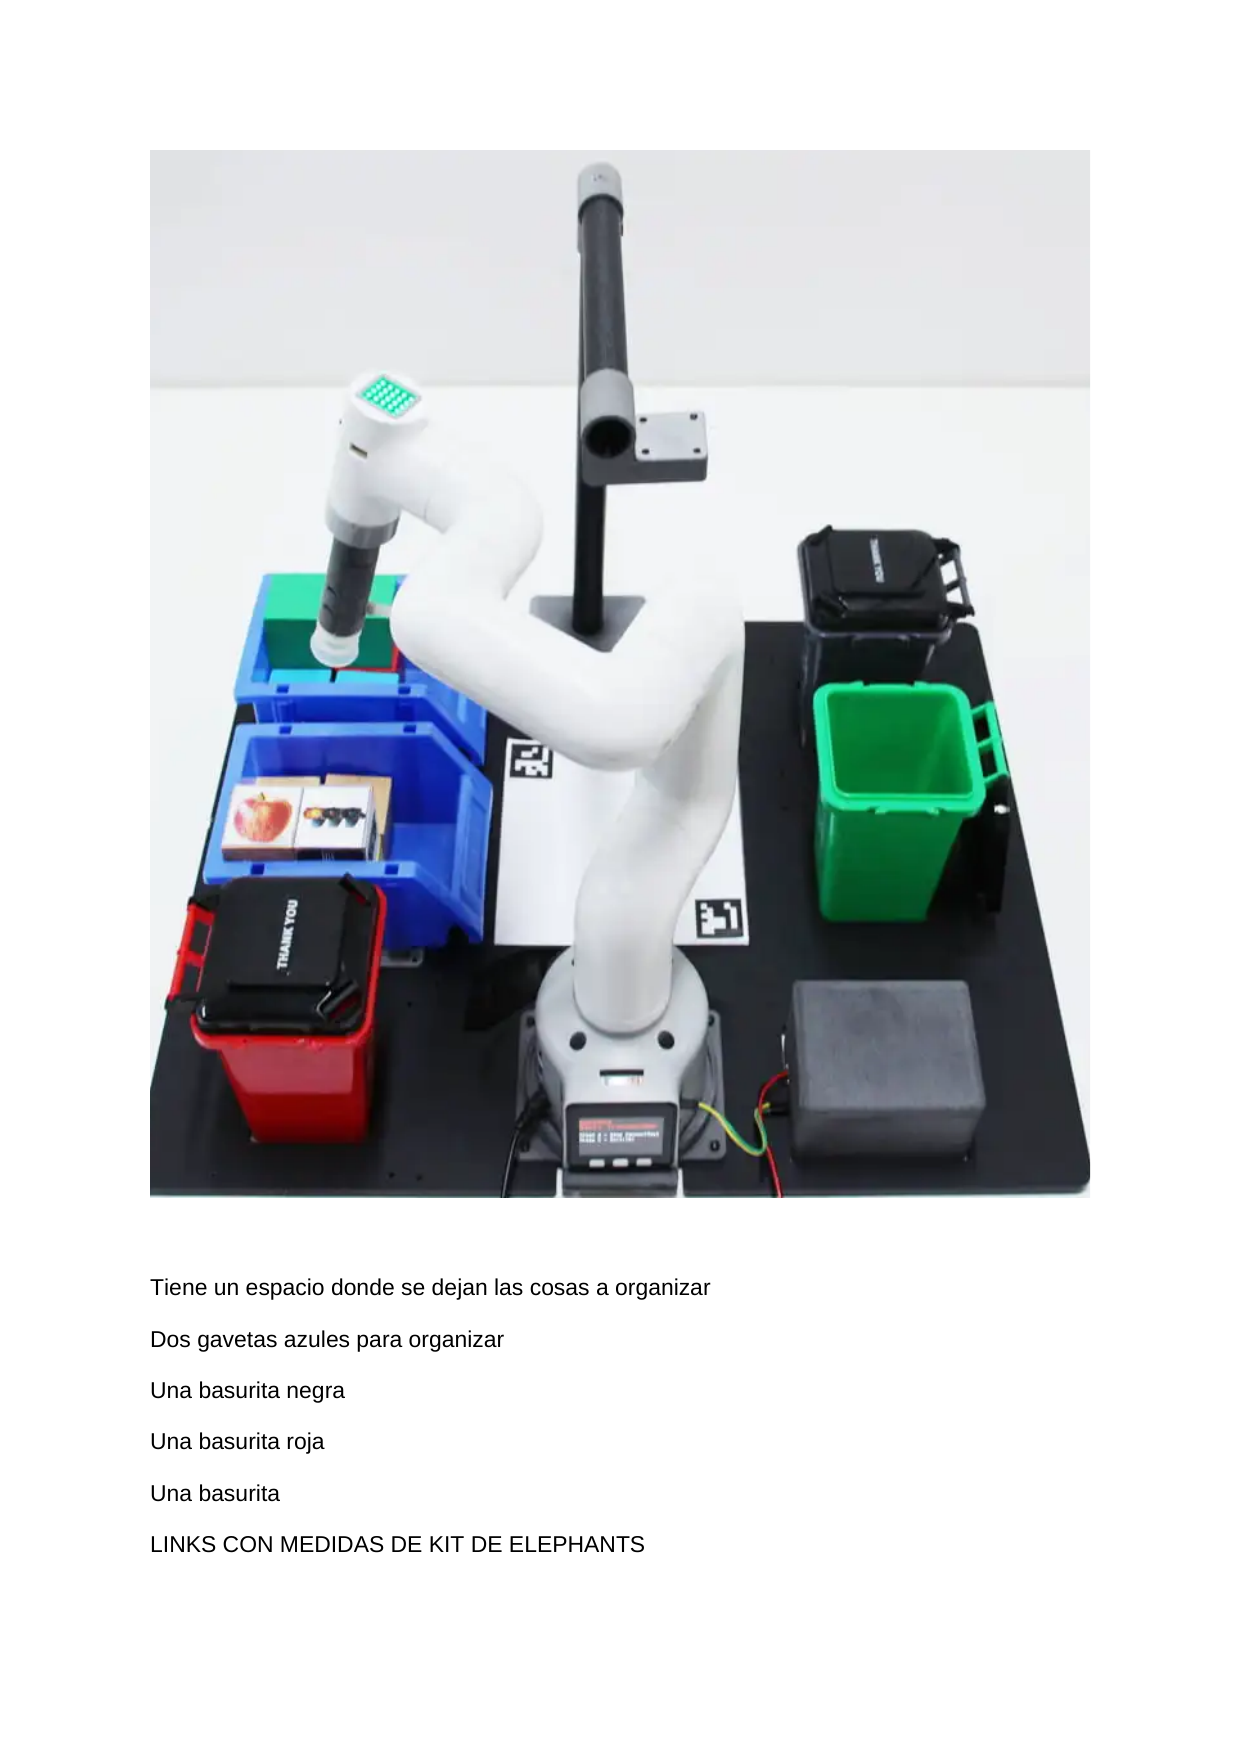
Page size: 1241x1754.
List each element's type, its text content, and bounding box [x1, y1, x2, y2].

text Una basurita negra [150, 1377, 1090, 1403]
text LINKS CON MEDIDAS DE KIT DE ELEPHANTS [150, 1531, 1090, 1557]
text Tiene un espacio donde se dejan las cosas a organizar [150, 1274, 1090, 1301]
text Una basurita roja [150, 1428, 1090, 1455]
text Dos gavetas azules para organizar [150, 1326, 1090, 1352]
text Una basurita [150, 1480, 1090, 1506]
picture [150, 150, 1091, 1198]
